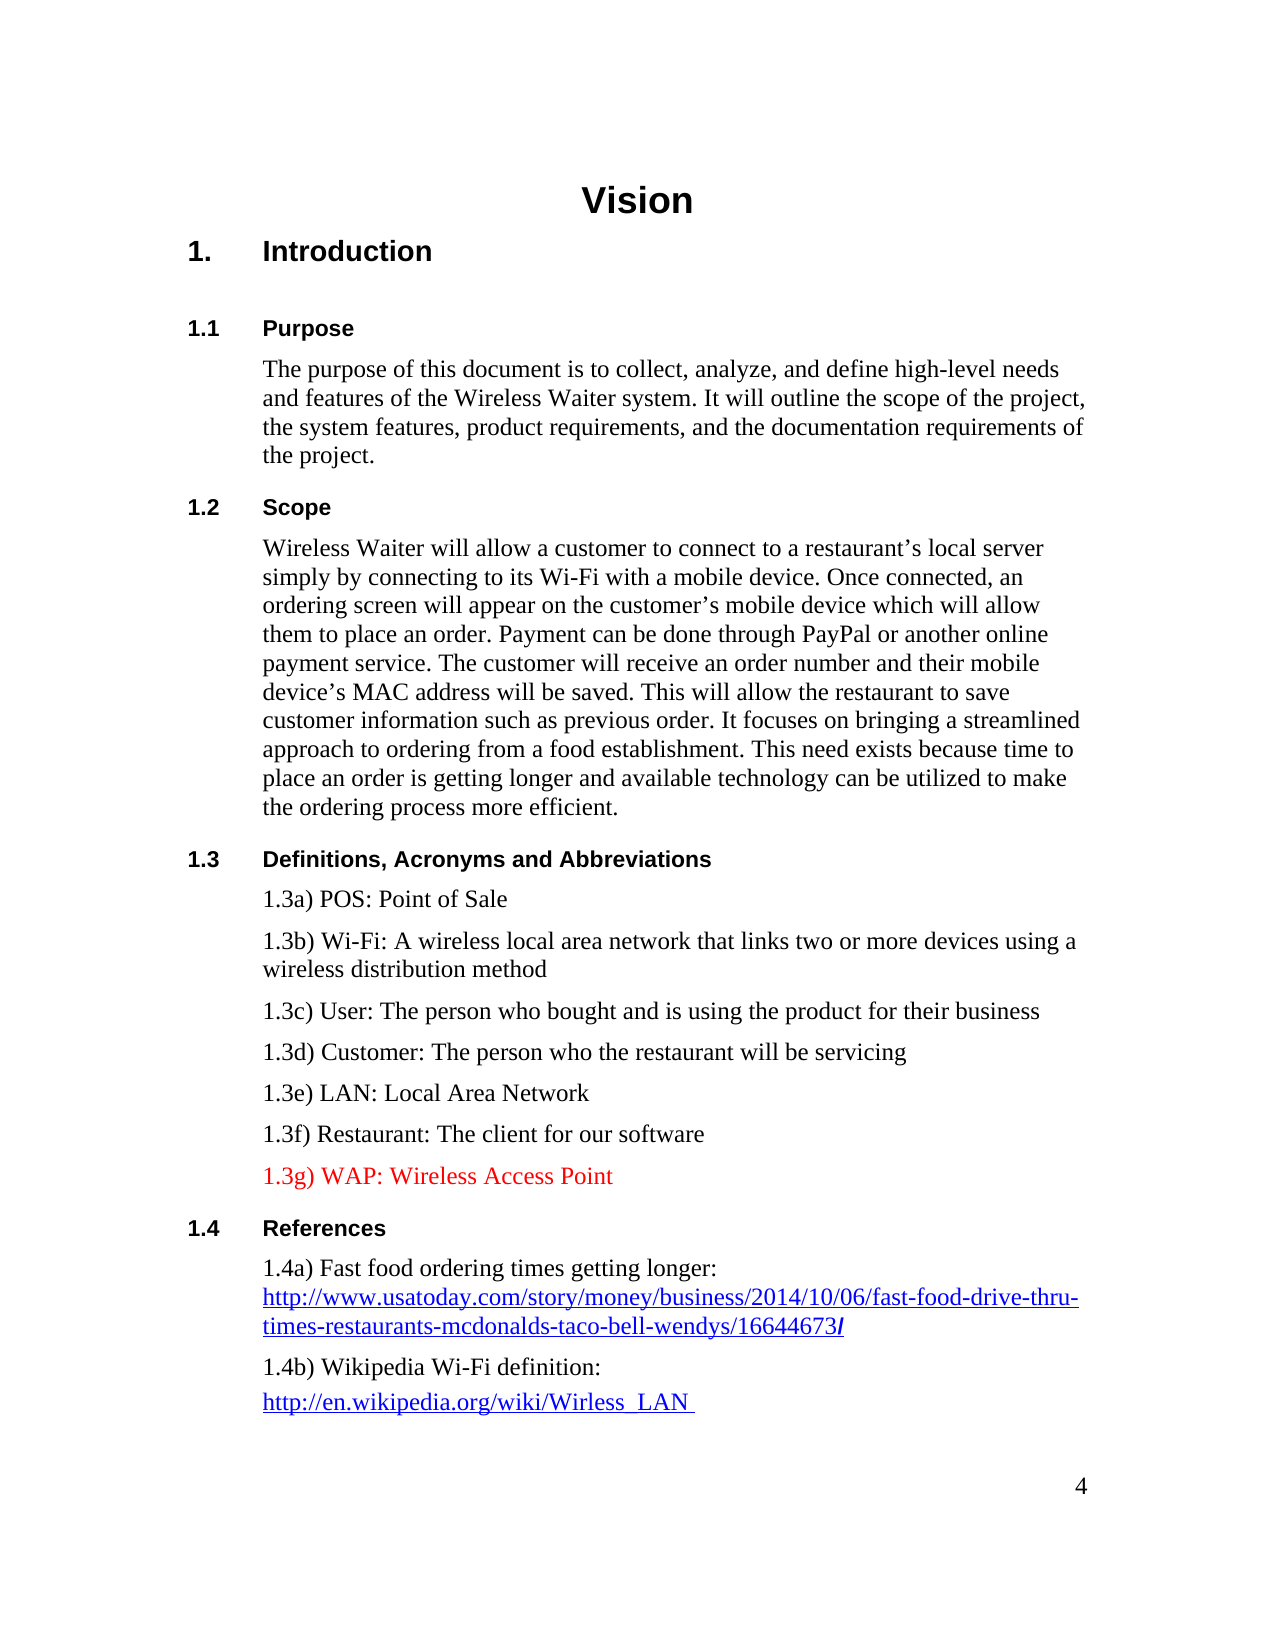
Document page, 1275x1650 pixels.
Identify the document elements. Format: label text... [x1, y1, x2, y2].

text 1.3f) Restaurant: The client for our software [262, 1119, 1087, 1148]
subtitle 1.3 Definitions, Acronyms and Abbreviations [187, 846, 1087, 872]
text 1.3c) User: The person who bought and is using the product for their business [262, 996, 1087, 1024]
subtitle Introduction [187, 234, 1087, 268]
subtitle http://en.wikipedia.org/wiki/Wirless_LAN [262, 1387, 1087, 1416]
subtitle 1.2 Scope [187, 494, 1087, 521]
subtitle Wireless Waiter will allow a customer to connect to a restaurant’s local server simply by connecting to its Wi-Fi with a mobile device. Once connected, an ordering screen will appear on the customer’s mobile device which will allow them to place an order. Payment can be done through PayPal or another online payment service. The customer will receive an order number and their mobile device’s MAC address will be saved. This will allow the restaurant to save customer information such as previous order. It focuses on bringing a streamlined approach to ordering from a food establishment. This need exists because time to place an order is getting longer and available technology can be utilized to make the ordering process more efficient. [262, 533, 1087, 821]
subtitle 1.4b) Wikipedia Wi-Fi definition: [262, 1352, 1087, 1381]
text The purpose of this document is to collect, analyze, and define high-level needs and features of the Wireless Waiter system. It will outline the scope of the project, the system features, product requirements, and the documentation requirements of the project. [262, 354, 1087, 469]
text 1.1 Purpose [187, 315, 1087, 342]
subtitle 1.4a) Fast food ordering times getting longer: http://www.usatoday.com/story/money/business/2014/10/06/fast-food-drive-thru-times-restaurants-mcdonalds-taco-bell-wendys/16644673/ [262, 1253, 1087, 1339]
subtitle 1.3b) Wi-Fi: A wireless local area network that links two or more devices using a wireless distribution method [262, 926, 1087, 983]
text 1.3e) LAN: Local Area Network [262, 1078, 1087, 1107]
subtitle 1.4 References [187, 1214, 1087, 1241]
subtitle 1.3a) POS: Point of Sale [262, 884, 1087, 913]
text Vision [187, 179, 1087, 222]
text 1.3d) Customer: The person who the restaurant will be servicing [262, 1037, 1087, 1066]
text 1.3g) WAP: Wireless Access Point [262, 1161, 1087, 1189]
